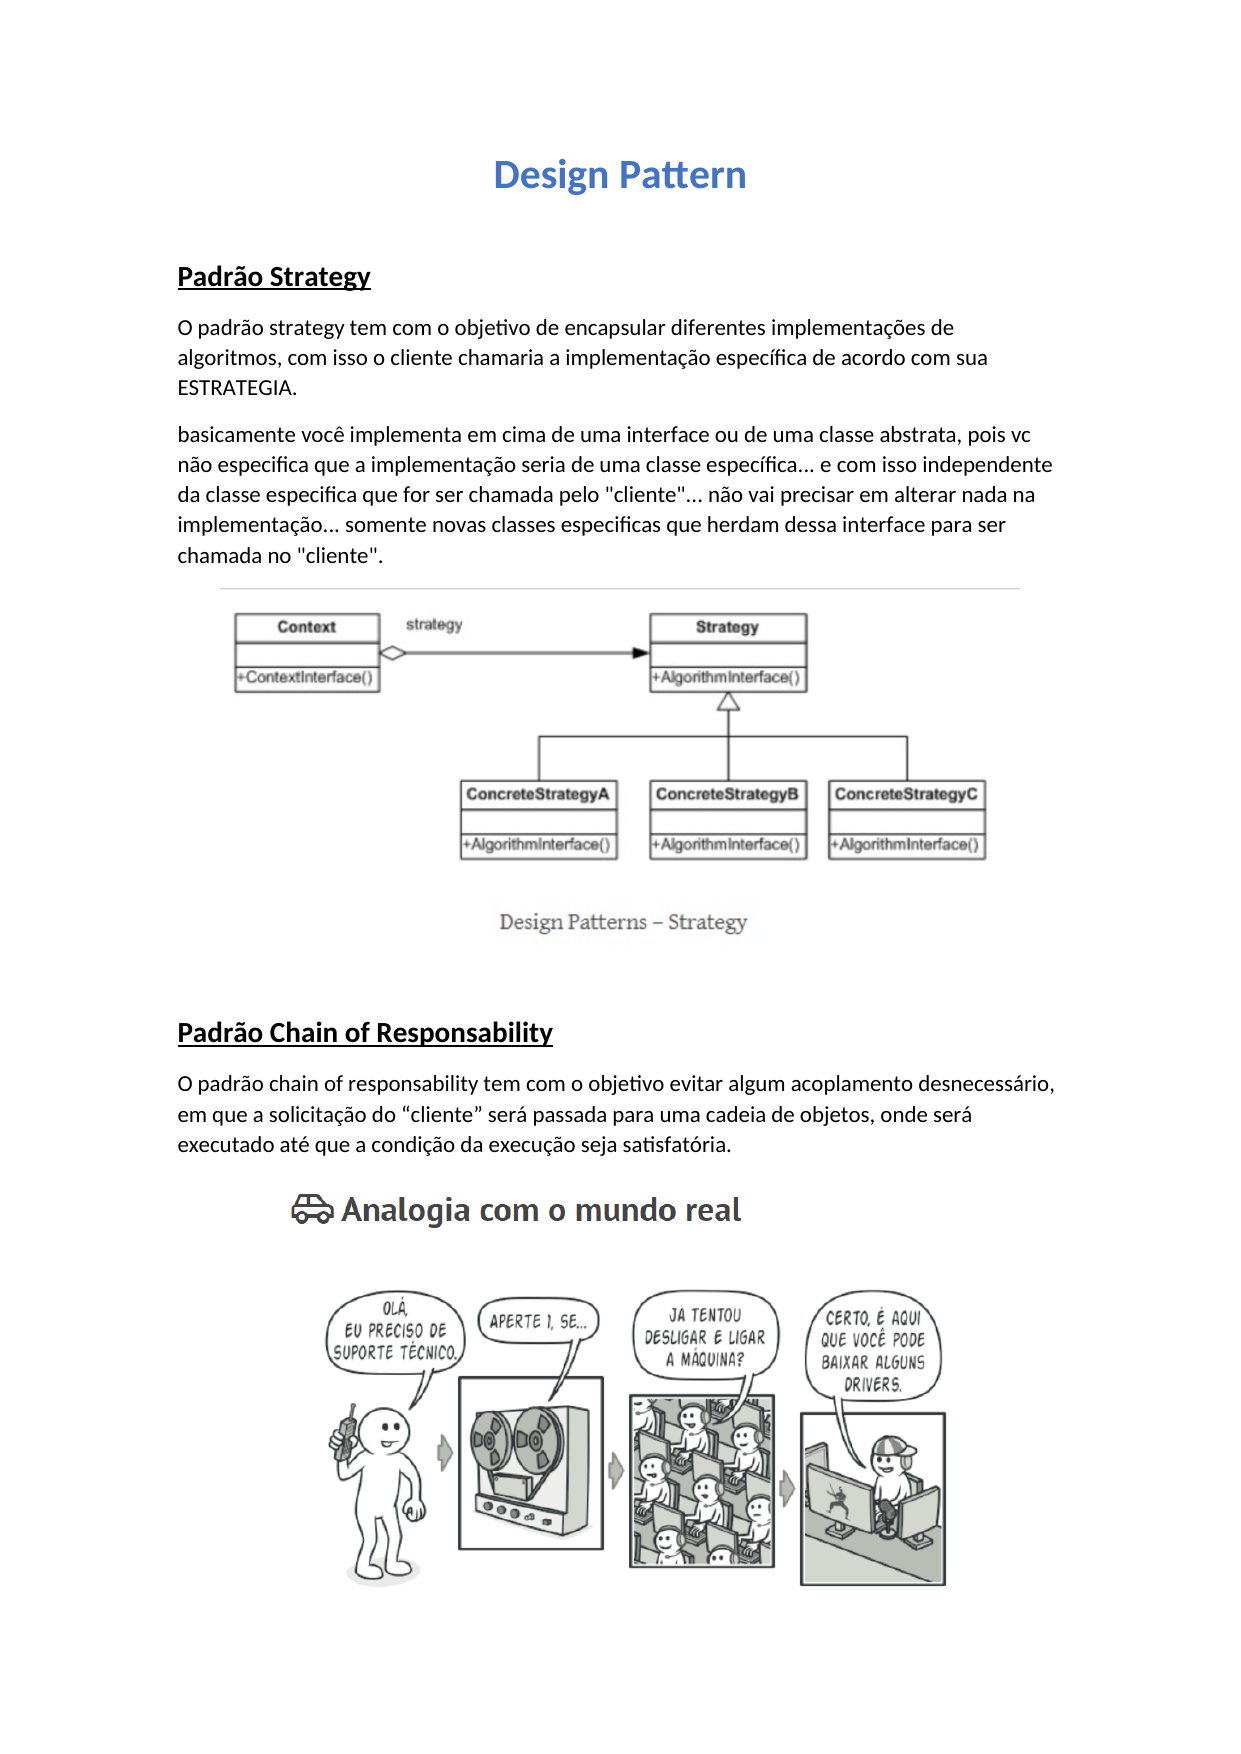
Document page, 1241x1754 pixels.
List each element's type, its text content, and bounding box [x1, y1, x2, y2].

text basicamente você implementa em cima de uma interface ou de uma classe abstrata, pois vc não especifica que a implementação seria de uma classe específica... e com isso independente da classe especifica que for ser chamada pelo "cliente"... não vai precisar em alterar nada na implementação... somente novas classes especificas que herdam dessa interface para ser chamada no "cliente". [177, 420, 1063, 569]
text Design Pattern [177, 148, 1063, 198]
text O padrão strategy tem com o objetivo de encapsular diferentes implementações de algoritmos, com isso o cliente chamaria a implementação específica de acordo com sua ESTRATEGIA. [177, 313, 1063, 401]
text O padrão chain of responsability tem com o objetivo evitar algum acoplamento desnecessário, em que a solicitação do “cliente” será passada para uma cadeia de objetos, onde será executado até que a condição da execução seja satisfatória. [177, 1069, 1063, 1158]
picture [275, 1176, 965, 1604]
picture [220, 587, 1020, 949]
text Padrão Strategy [177, 219, 1063, 293]
text Padrão Chain of Responsability [177, 1014, 1063, 1050]
